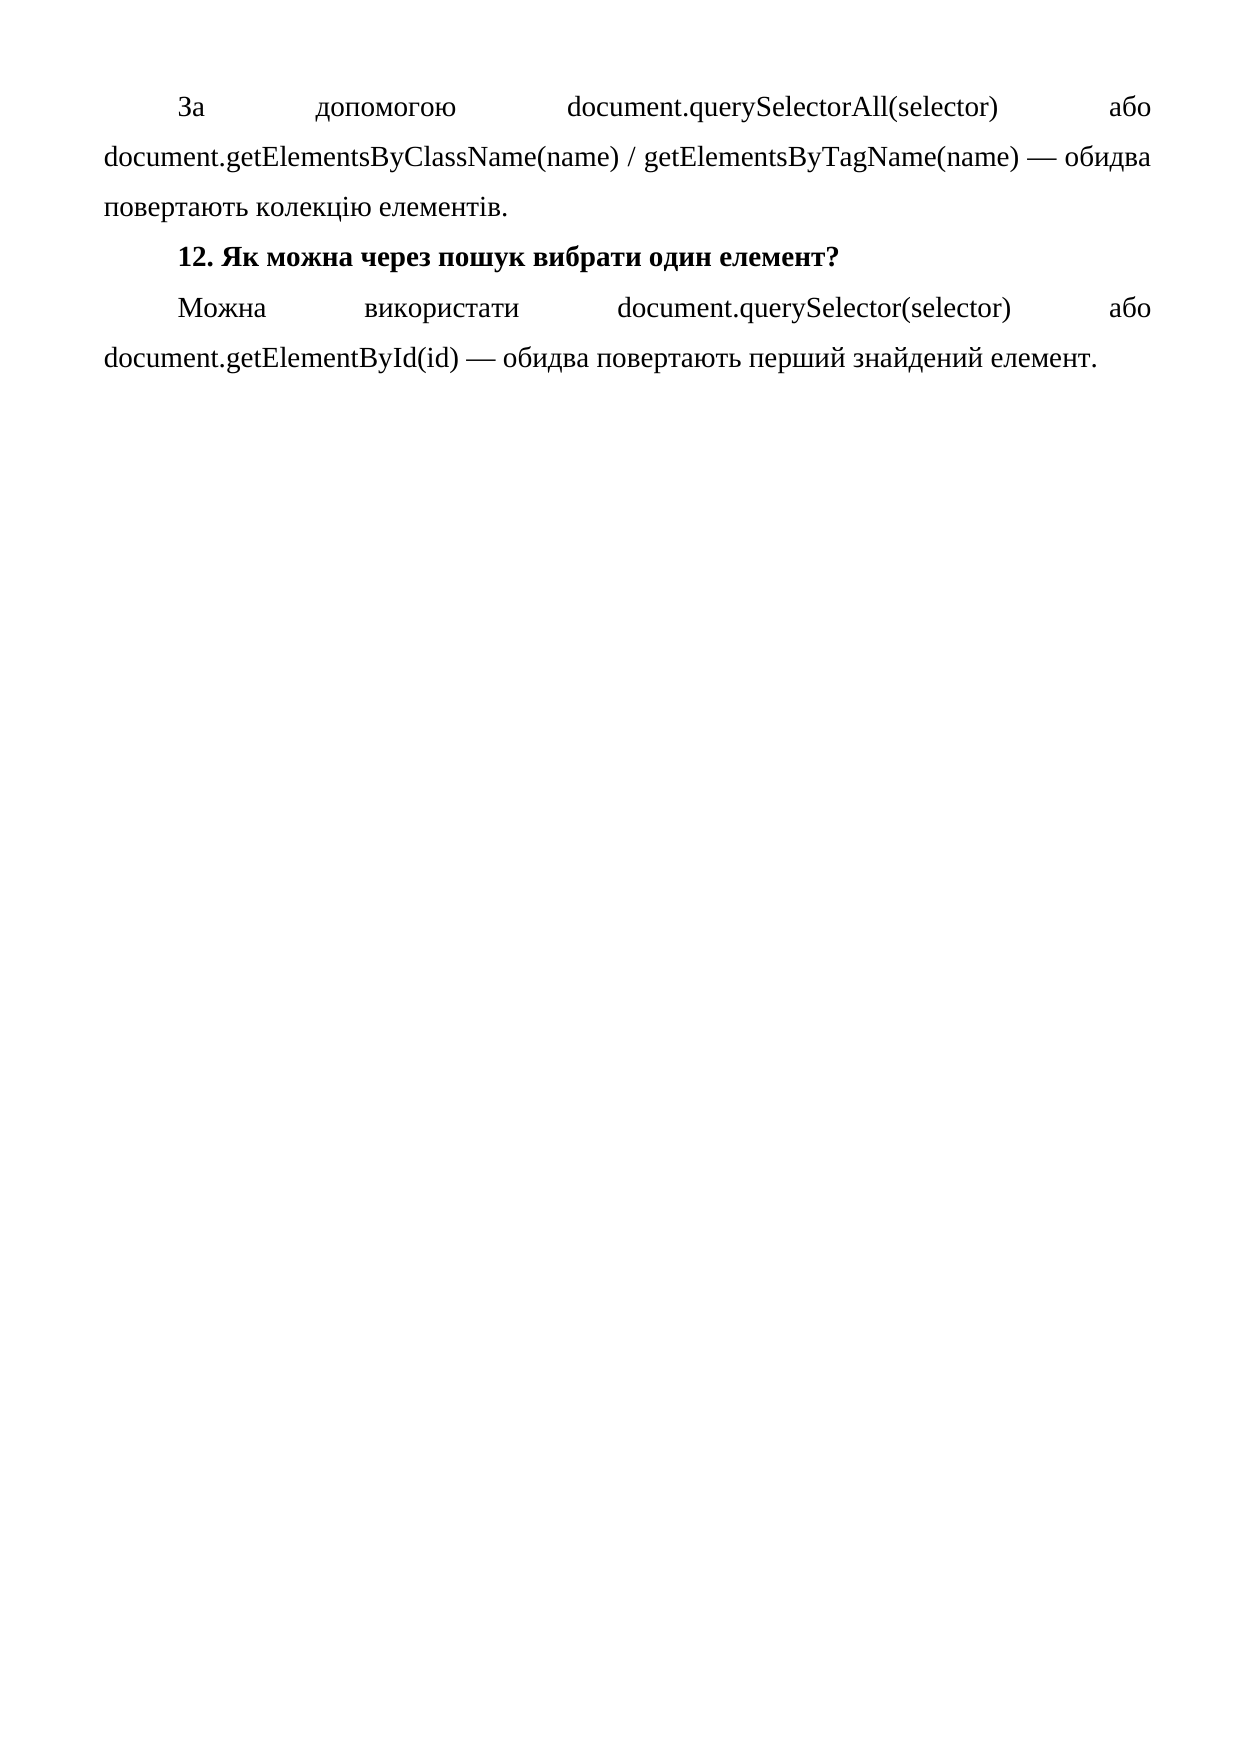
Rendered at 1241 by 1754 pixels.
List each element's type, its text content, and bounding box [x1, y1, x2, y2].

list За допомогою document.querySelectorAll(selector) або document.getElementsByClassName(name) / getElementsByTagName(name) — обидва повертають колекцію елементів. [103, 89, 1152, 223]
list Як можна через пошук вибрати один елемент? [103, 239, 1152, 273]
list Можна використати document.querySelector(selector) або document.getElementById(id) — обидва повертають перший знайдений елемент. [103, 290, 1152, 374]
